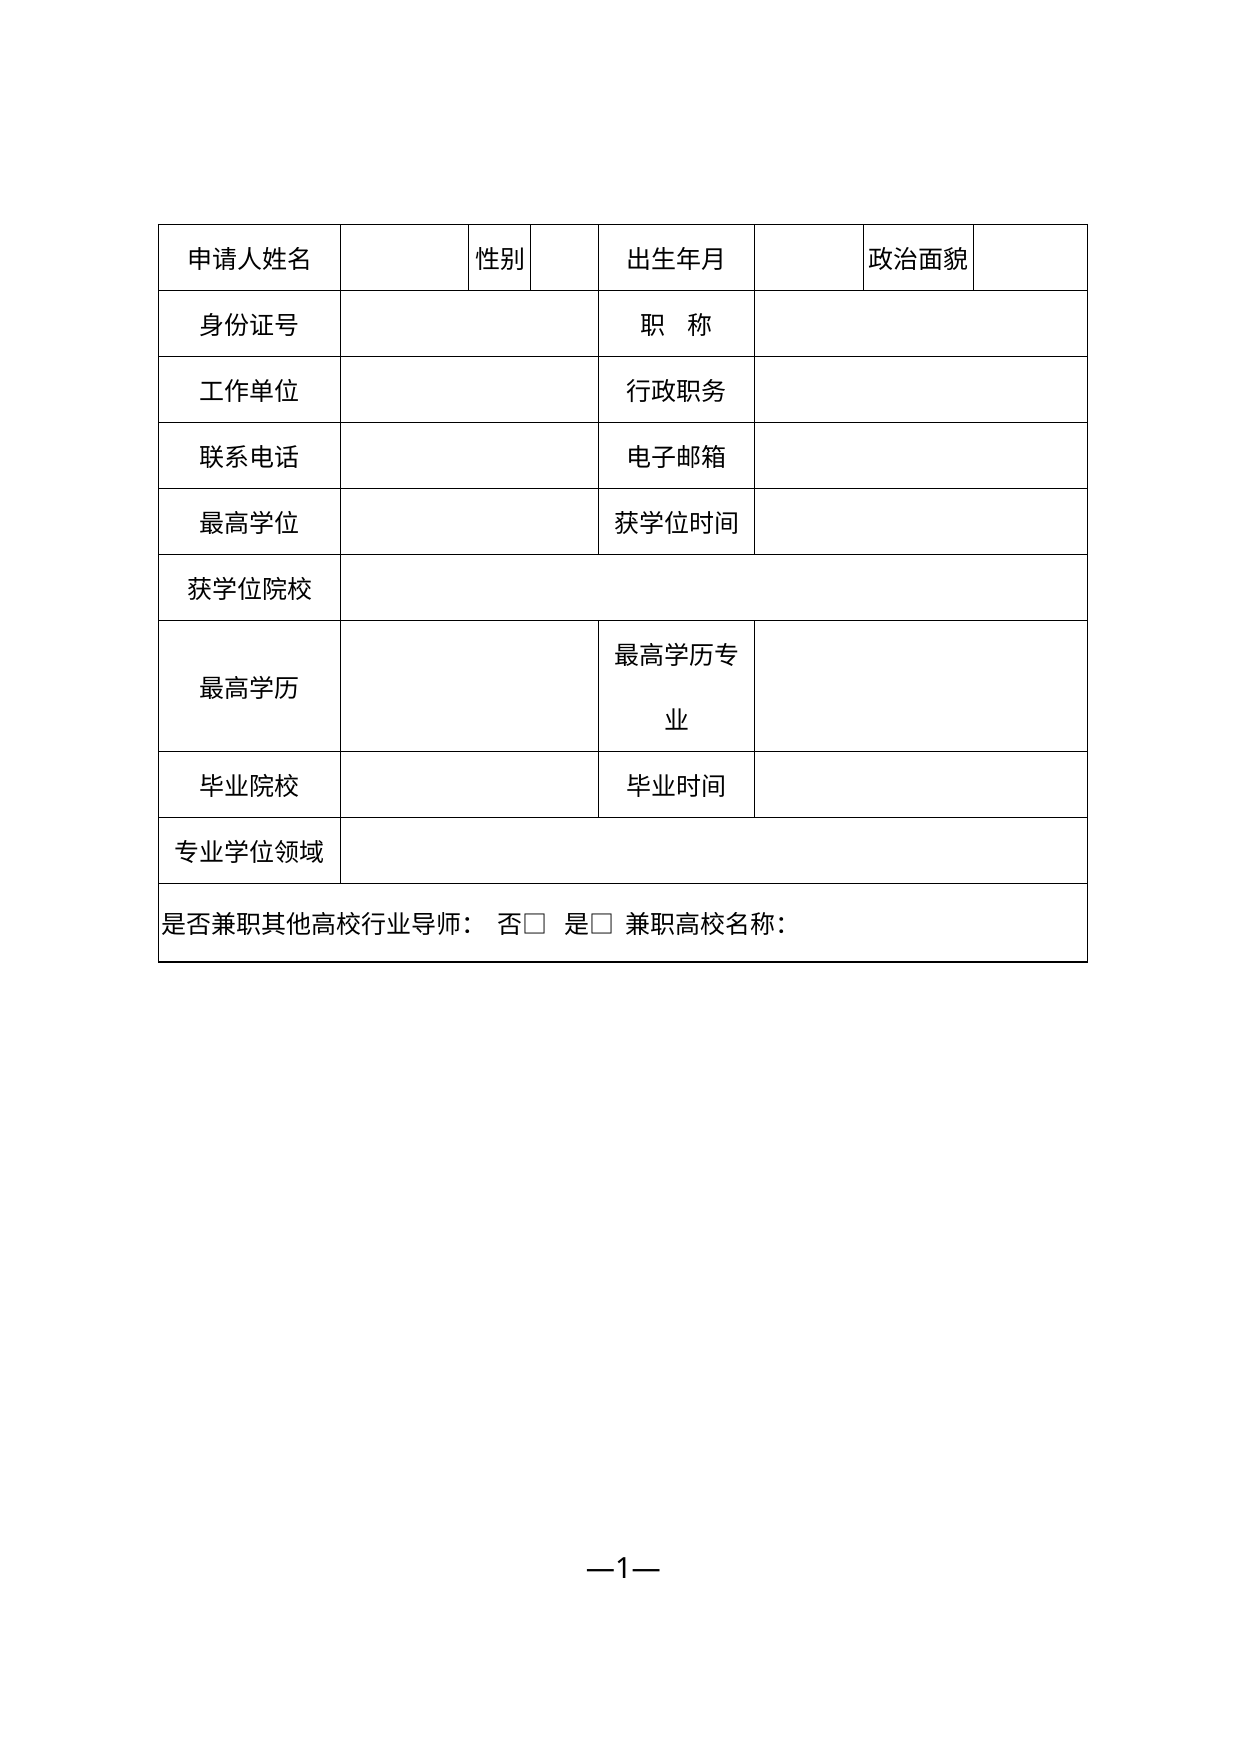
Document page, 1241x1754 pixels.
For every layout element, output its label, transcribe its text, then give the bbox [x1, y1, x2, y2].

table_cell [341, 752, 598, 817]
table_cell [755, 621, 1087, 751]
table_cell 联系电话 [159, 423, 340, 488]
table_header 政治面貌 [864, 225, 973, 290]
table_cell 最高学历 [159, 621, 340, 751]
table_cell [755, 752, 1087, 817]
table_cell [755, 291, 1087, 356]
table_cell 获学位时间 [599, 489, 754, 554]
table_header 申请人姓名 [159, 225, 340, 290]
table_cell [755, 357, 1087, 422]
table_cell 行政职务 [599, 357, 754, 422]
table_cell [341, 291, 598, 356]
table_cell 毕业时间 [599, 752, 754, 817]
table_header [755, 225, 863, 290]
table_cell 获学位院校 [159, 555, 340, 620]
table_cell 电子邮箱 [599, 423, 754, 488]
table_cell [341, 621, 598, 751]
table_cell [341, 357, 598, 422]
table_header [974, 225, 1087, 290]
table_header [341, 225, 468, 290]
table_cell [755, 489, 1087, 554]
table_cell 是否兼职其他高校行业导师： 否□ 是□ 兼职高校名称： [159, 884, 1087, 961]
table_header [531, 225, 598, 290]
table_cell 最高学位 [159, 489, 340, 554]
table_cell [341, 555, 1087, 620]
table_cell [755, 423, 1087, 488]
table_cell 身份证号 [159, 291, 340, 356]
table_cell 职 称 [599, 291, 754, 356]
table_cell 毕业院校 [159, 752, 340, 817]
table_cell 工作单位 [159, 357, 340, 422]
table_header 性别 [469, 225, 530, 290]
table_cell [341, 489, 598, 554]
table_cell 专业学位领域 [159, 818, 340, 883]
table_cell [341, 818, 1087, 883]
table_cell 最高学历专业 [599, 621, 754, 751]
table_cell [341, 423, 598, 488]
table_header 出生年月 [599, 225, 754, 290]
